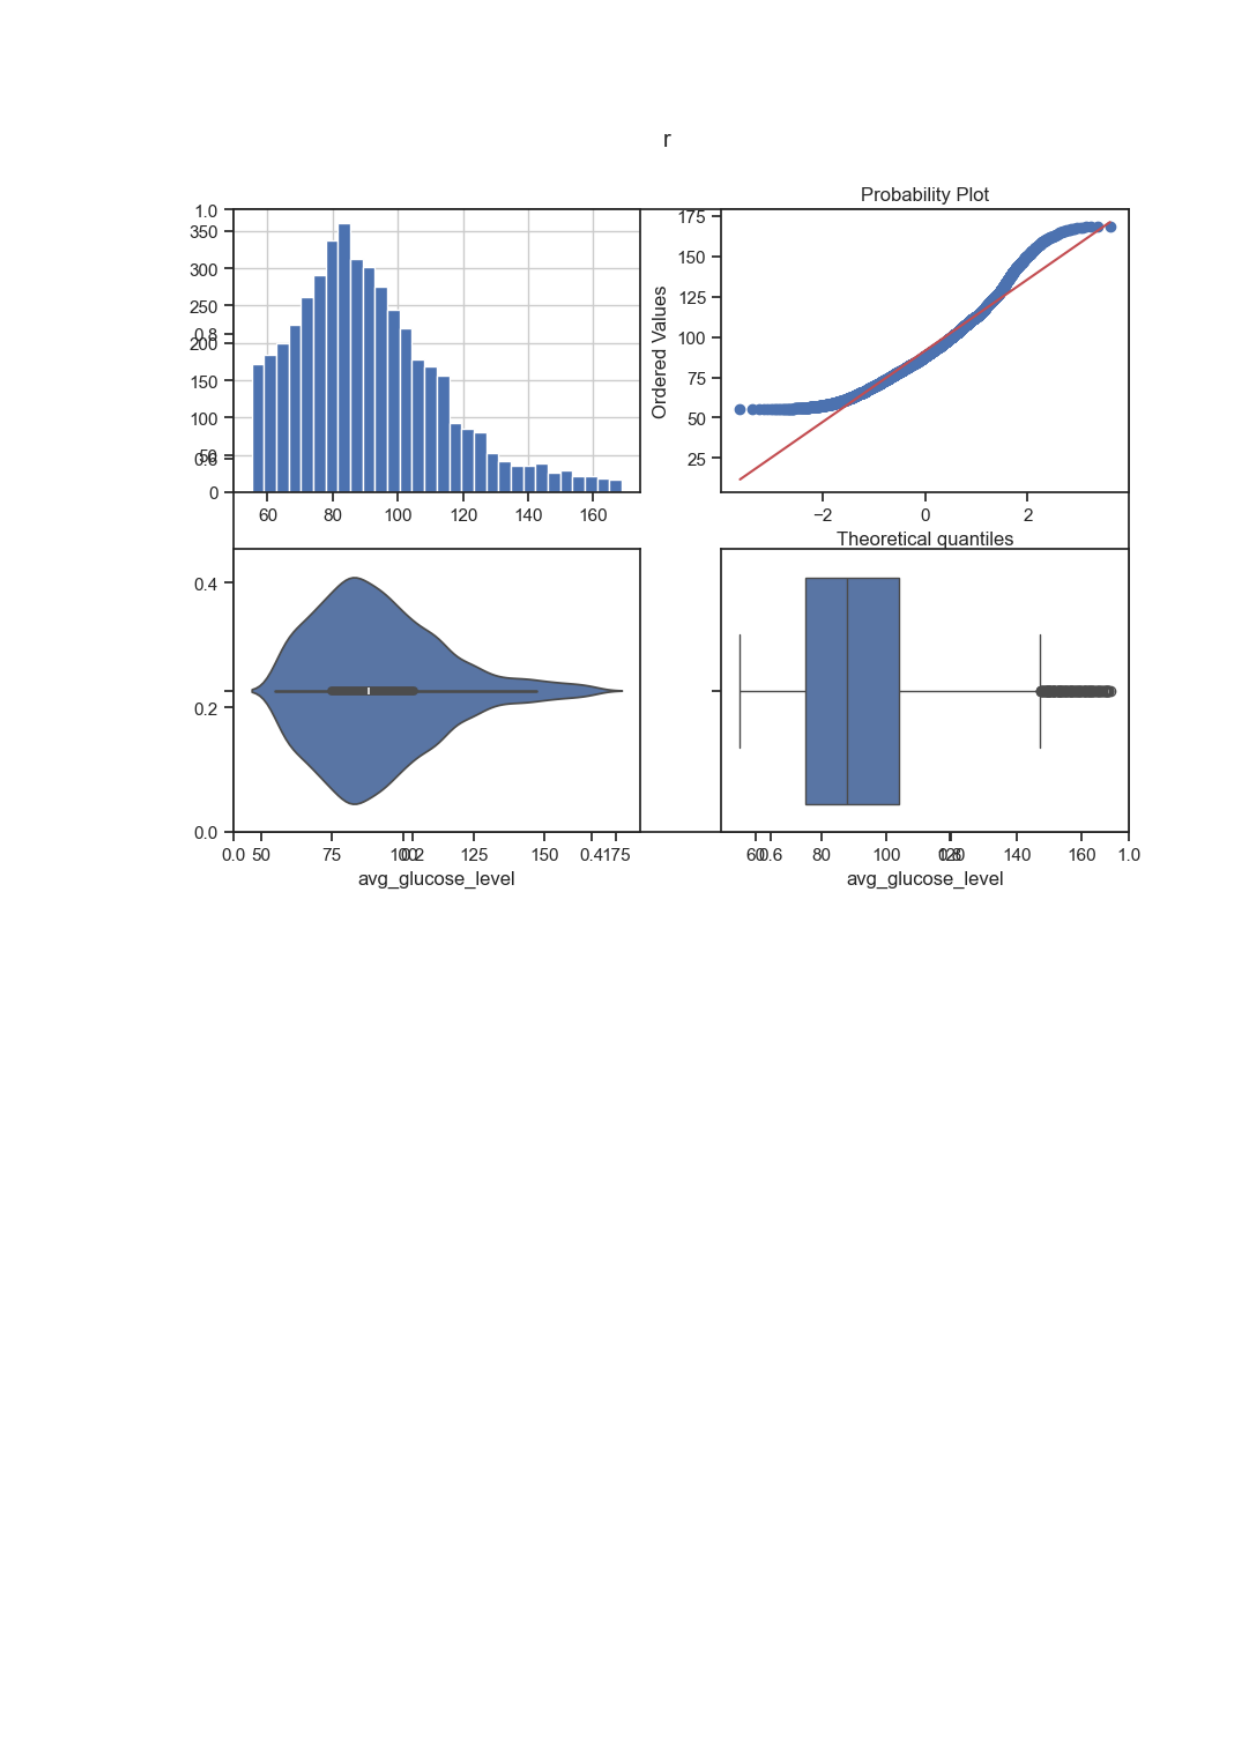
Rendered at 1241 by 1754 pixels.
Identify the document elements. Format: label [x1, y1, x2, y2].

picture [177, 118, 1152, 899]
